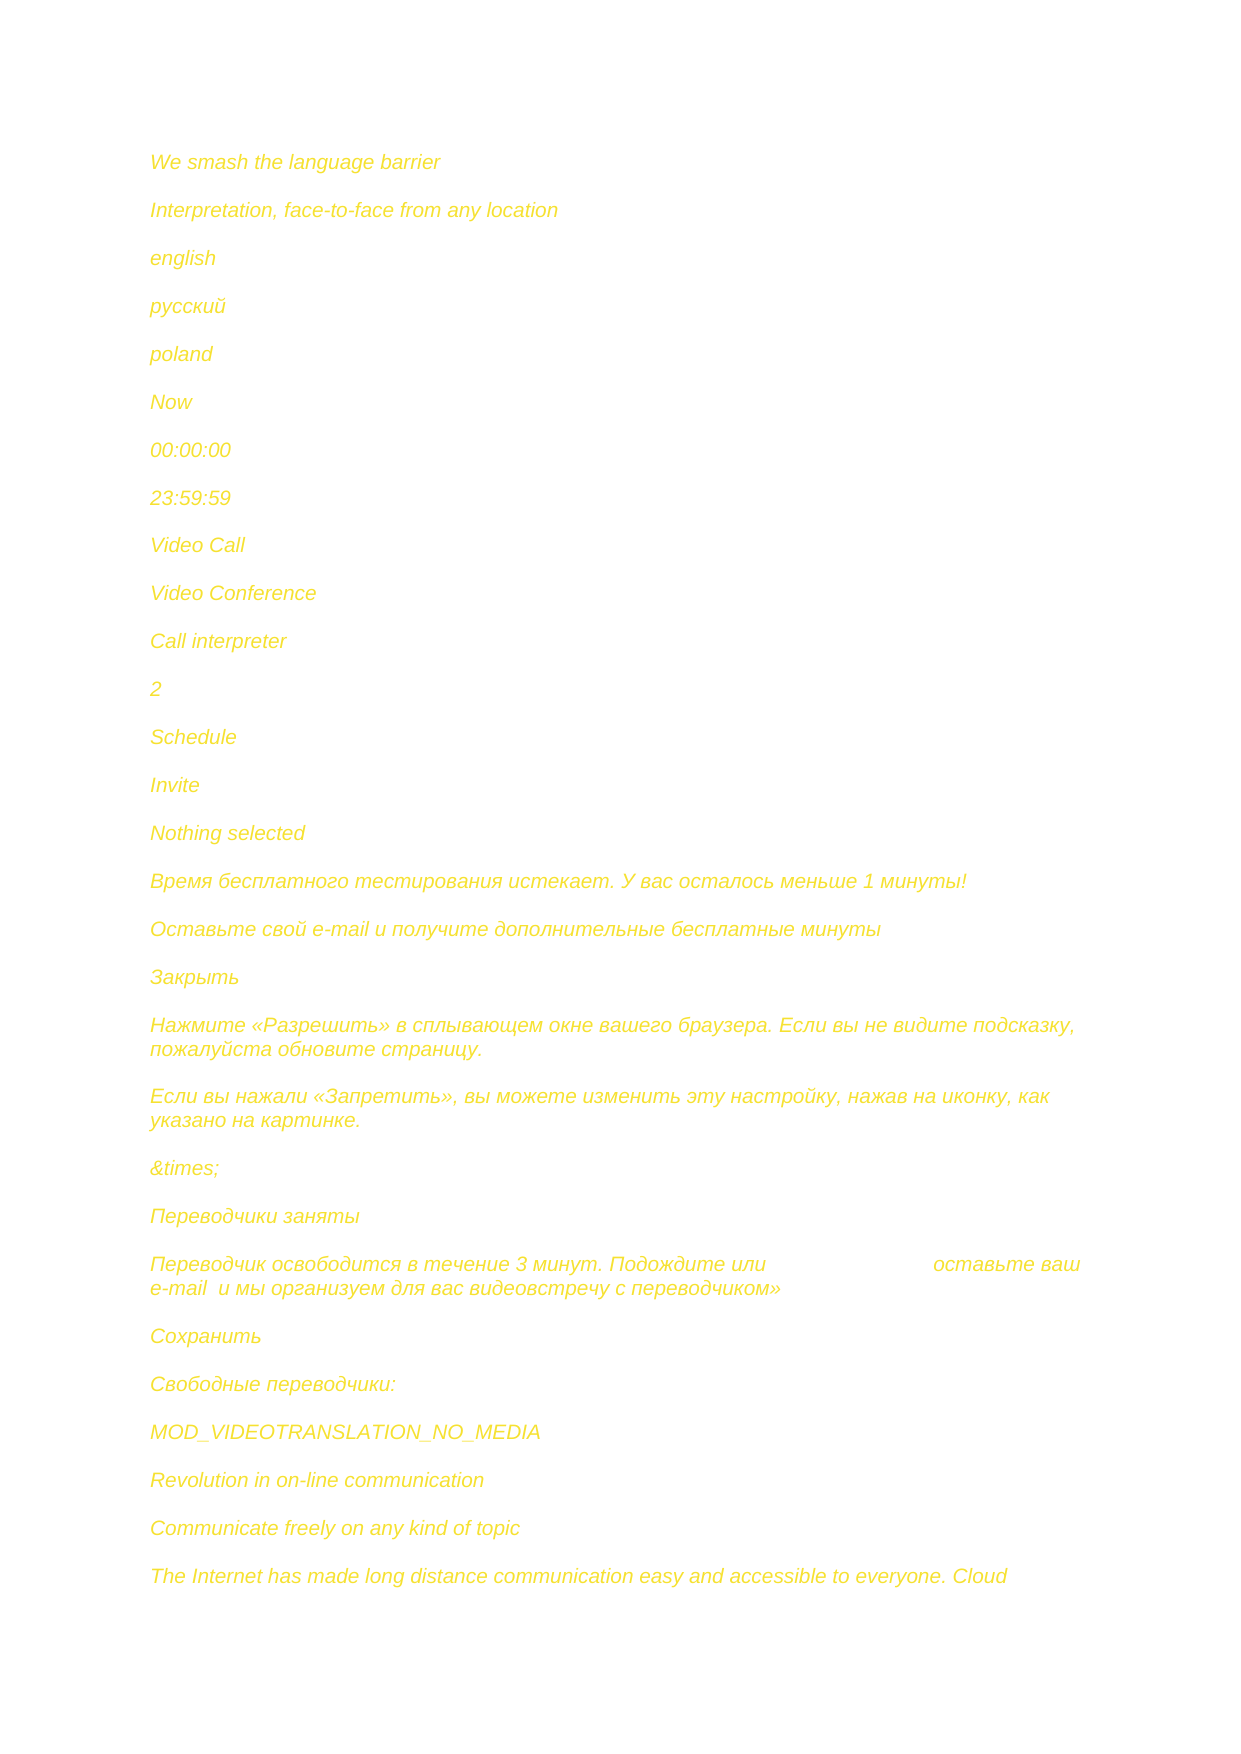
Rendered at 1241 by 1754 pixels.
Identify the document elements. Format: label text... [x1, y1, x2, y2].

text русский [150, 294, 1090, 318]
text MOD_VIDEOTRANSLATION_NO_MEDIA [150, 1420, 1090, 1444]
text english [150, 246, 1090, 270]
text 2 [150, 677, 1090, 701]
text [150, 1563, 1090, 1587]
text Оставьте свой e-mail и получите дополнительные бесплатные минуты [150, 917, 1090, 941]
text 00:00:00 [150, 437, 1090, 461]
text Переводчики заняты [150, 1204, 1090, 1228]
text Video Call [150, 533, 1090, 557]
text Video Conference [150, 581, 1090, 605]
text &times; [150, 1156, 1090, 1180]
text Закрыть [150, 964, 1090, 988]
text Свободные переводчики: [150, 1372, 1090, 1396]
text 23:59:59 [150, 485, 1090, 509]
text Invite [150, 773, 1090, 797]
text Сохранить [150, 1324, 1090, 1348]
text Schedule [150, 725, 1090, 749]
text Если вы нажали «Запретить», вы можете изменить эту настройку, нажав на иконку, как указано на картинке. [150, 1084, 1090, 1132]
text Нажмите «Разрешить» в сплывающем окне вашего браузера. Если вы не видите подсказку, пожалуйста обновите страницу. [150, 1012, 1090, 1060]
text Communicate freely on any kind of topic [150, 1516, 1090, 1539]
text Revolution in on-line communication [150, 1468, 1090, 1492]
text We smash the language barrier [150, 150, 1090, 174]
text Переводчик освободится в течение 3 минут. Подождите или оставьте ваш e-mail и мы организуем для вас видеовстречу с переводчиком» [150, 1252, 1090, 1300]
text Now [150, 389, 1090, 413]
text poland [150, 342, 1090, 366]
text Interpretation, face-to-face from any location [150, 198, 1090, 222]
text Call interpreter [150, 629, 1090, 653]
text Nothing selected [150, 821, 1090, 845]
text Время бесплатного тестирования истекает. У вас осталось меньше 1 минуты! [150, 869, 1090, 893]
